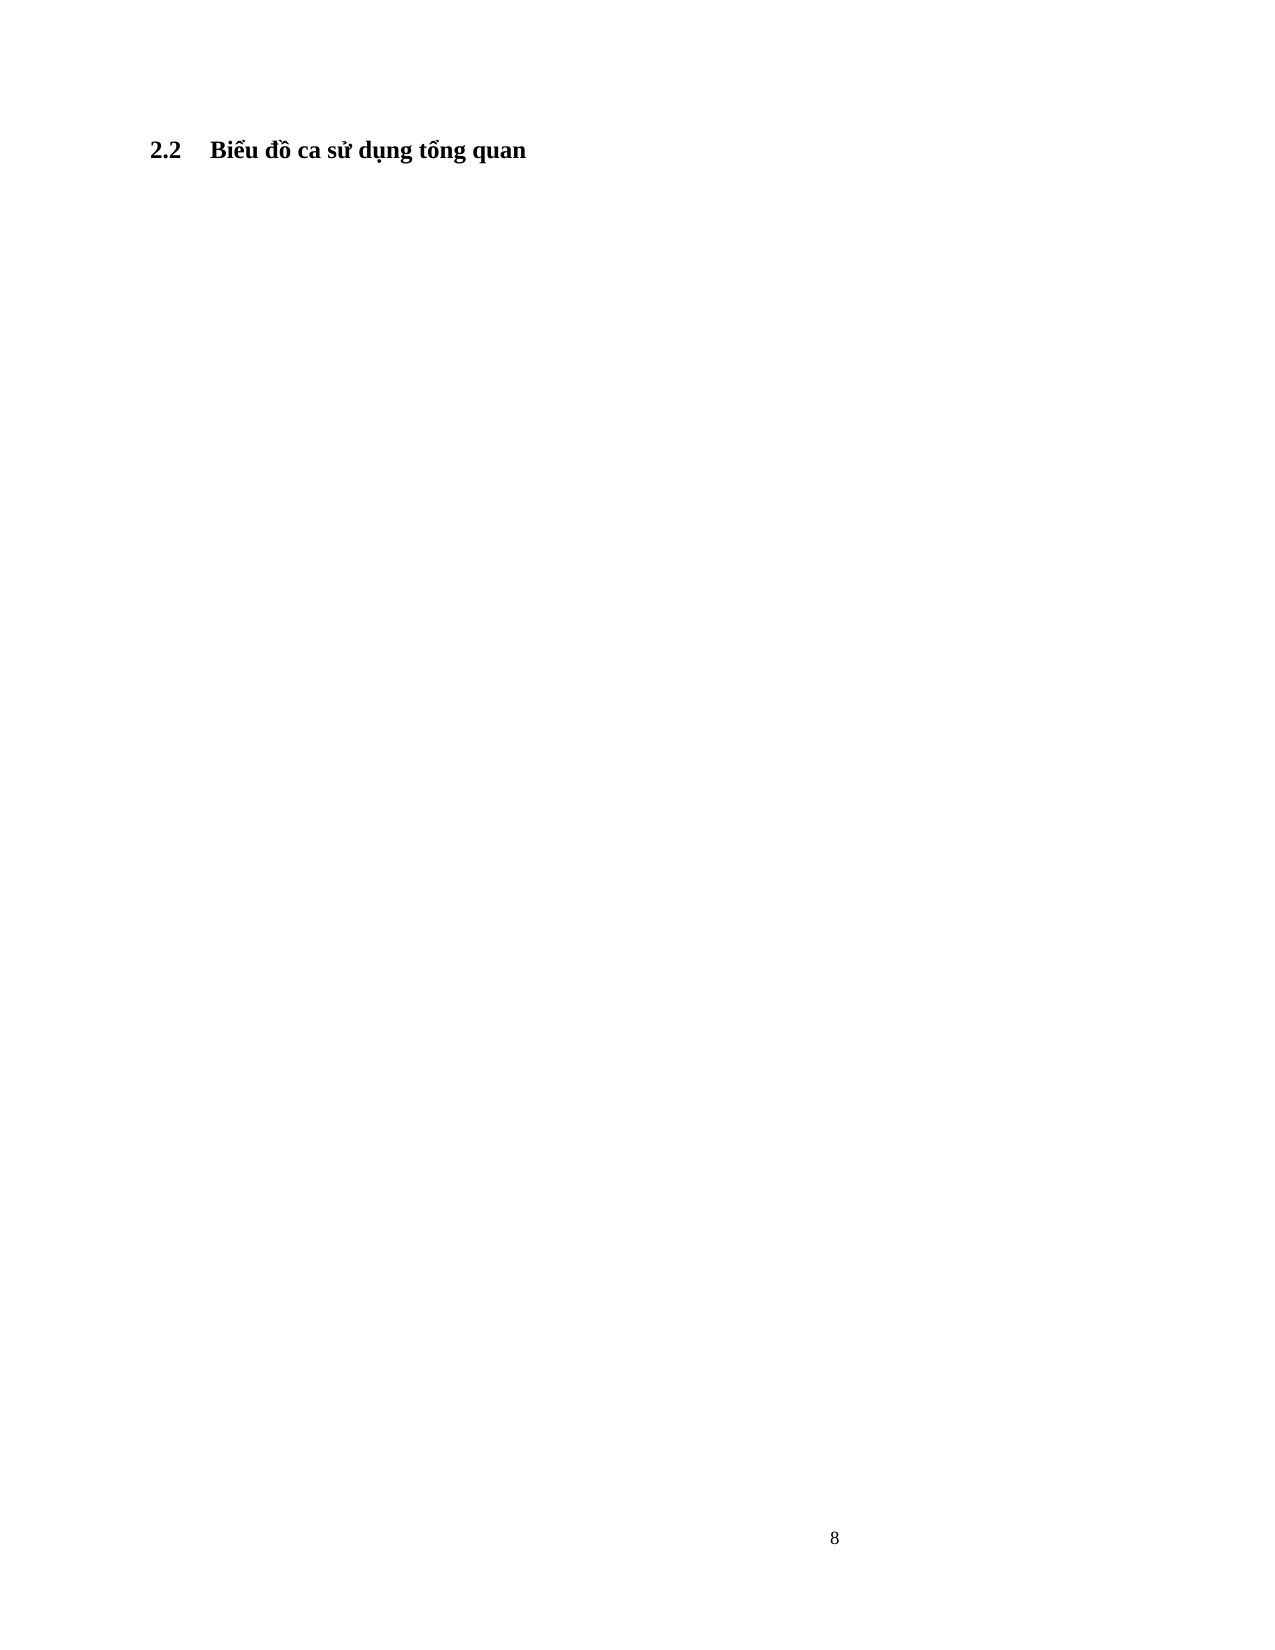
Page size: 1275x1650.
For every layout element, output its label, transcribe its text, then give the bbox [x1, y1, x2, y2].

subtitle Biểu đồ ca sử dụng tổng quan [150, 135, 1130, 164]
